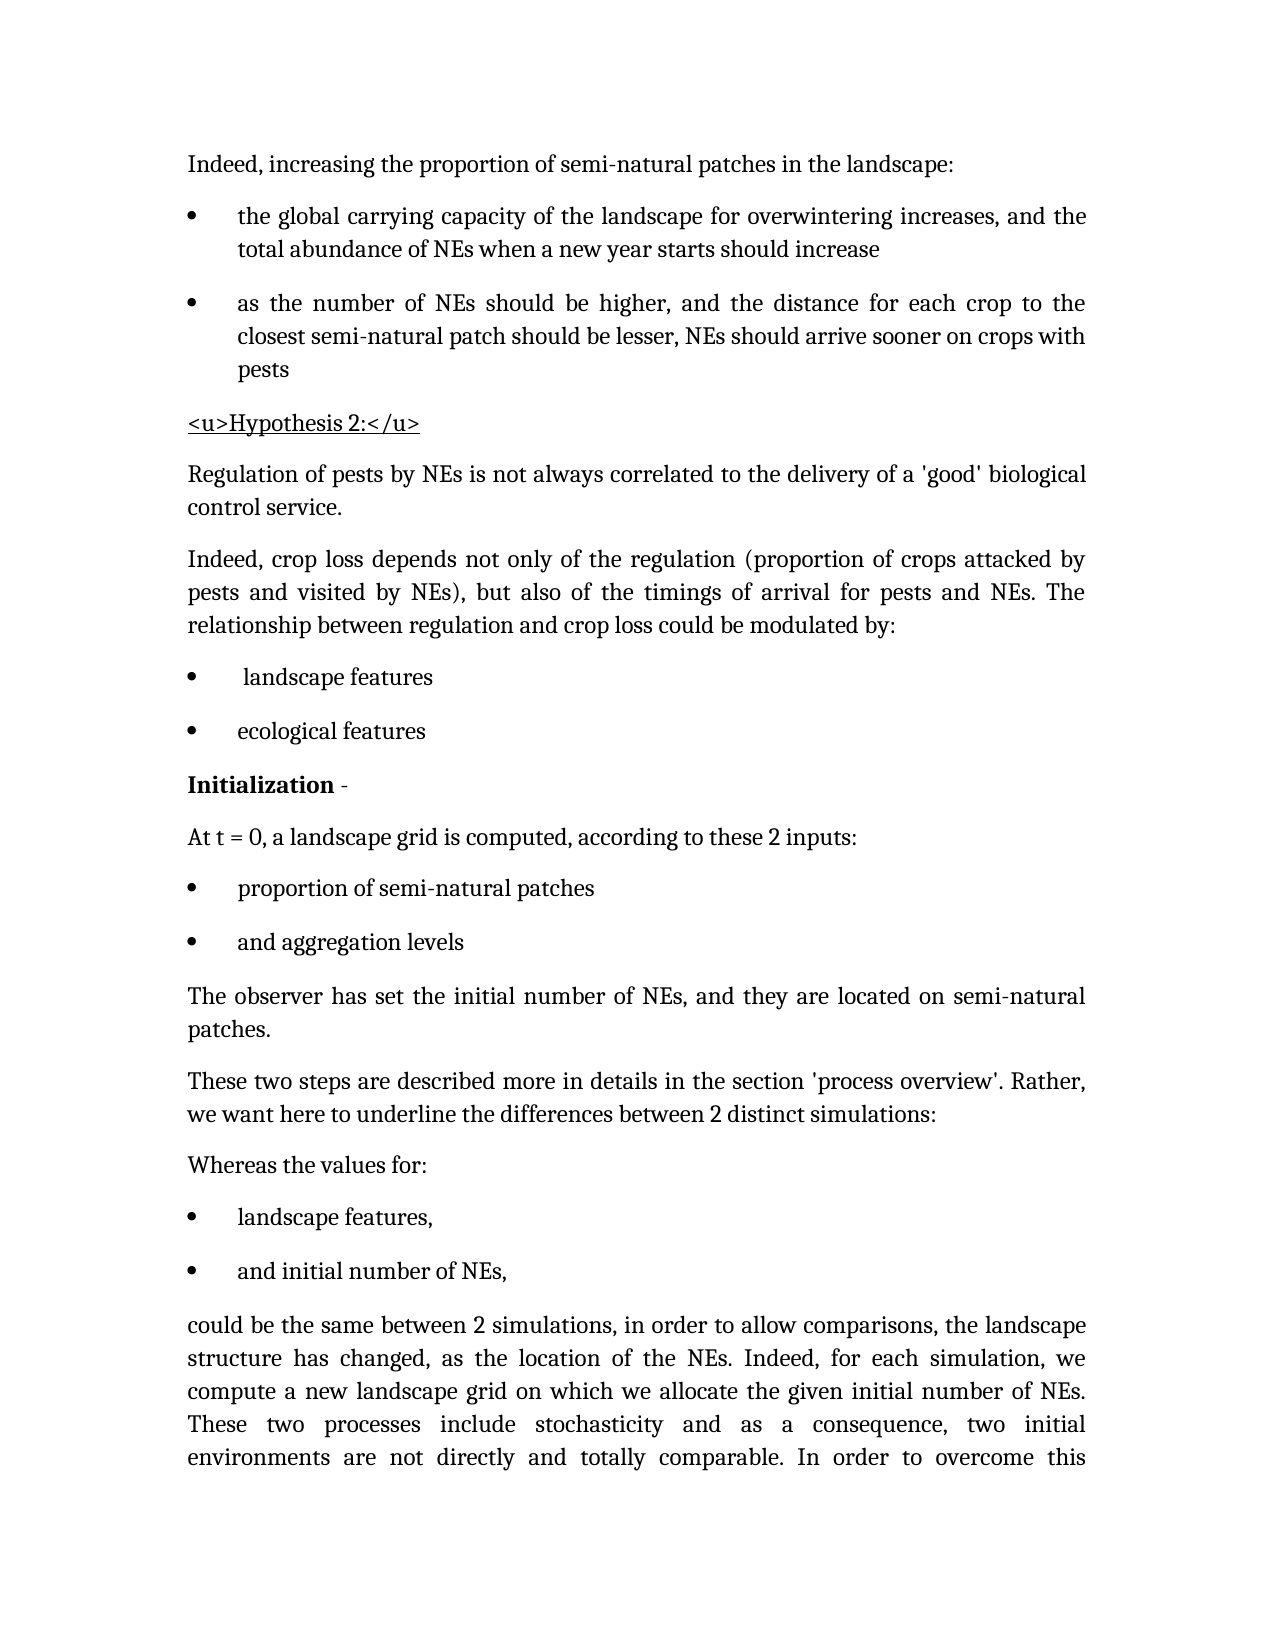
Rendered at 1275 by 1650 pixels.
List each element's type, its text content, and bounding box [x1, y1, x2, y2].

list and initial number of NEs, [187, 1257, 1087, 1286]
list the global carrying capacity of the landscape for overwintering increases, and the total abundance of NEs when a new year starts should increase [187, 202, 1087, 263]
text Indeed, crop loss depends not only of the regulation (proportion of crops attacked by pests and visited by NEs), but also of the timings of arrival for pests and NEs. The relationship between regulation and crop loss could be modulated by: [187, 545, 1087, 640]
list landscape features, [187, 1203, 1087, 1232]
text Whereas the values for: [187, 1151, 1087, 1180]
list as the number of NEs should be higher, and the distance for each crop to the closest semi-natural patch should be lesser, NEs should arrive sooner on crops with pests [187, 289, 1087, 383]
text The observer has set the initial number of NEs, and they are located on semi-natural patches. [187, 982, 1087, 1044]
list proportion of semi-natural patches [187, 874, 1087, 903]
text Initialization - [187, 771, 1087, 799]
text These two steps are described more in details in the section 'process overview'. Rather, we want here to underline the differences between 2 distinct simulations: [187, 1067, 1087, 1128]
list landscape features [187, 663, 1087, 692]
list and aggregation levels [187, 928, 1087, 957]
text At t = 0, a landscape grid is computed, according to these 2 inputs: [187, 822, 1087, 851]
text Indeed, increasing the proportion of semi-natural patches in the landscape: [187, 150, 1087, 179]
list ecological features [187, 717, 1087, 746]
text Regulation of pests by NEs is not always correlated to the delivery of a 'good' biological control service. [187, 460, 1087, 522]
text <u>Hypothesis 2:</u> [187, 408, 1087, 437]
